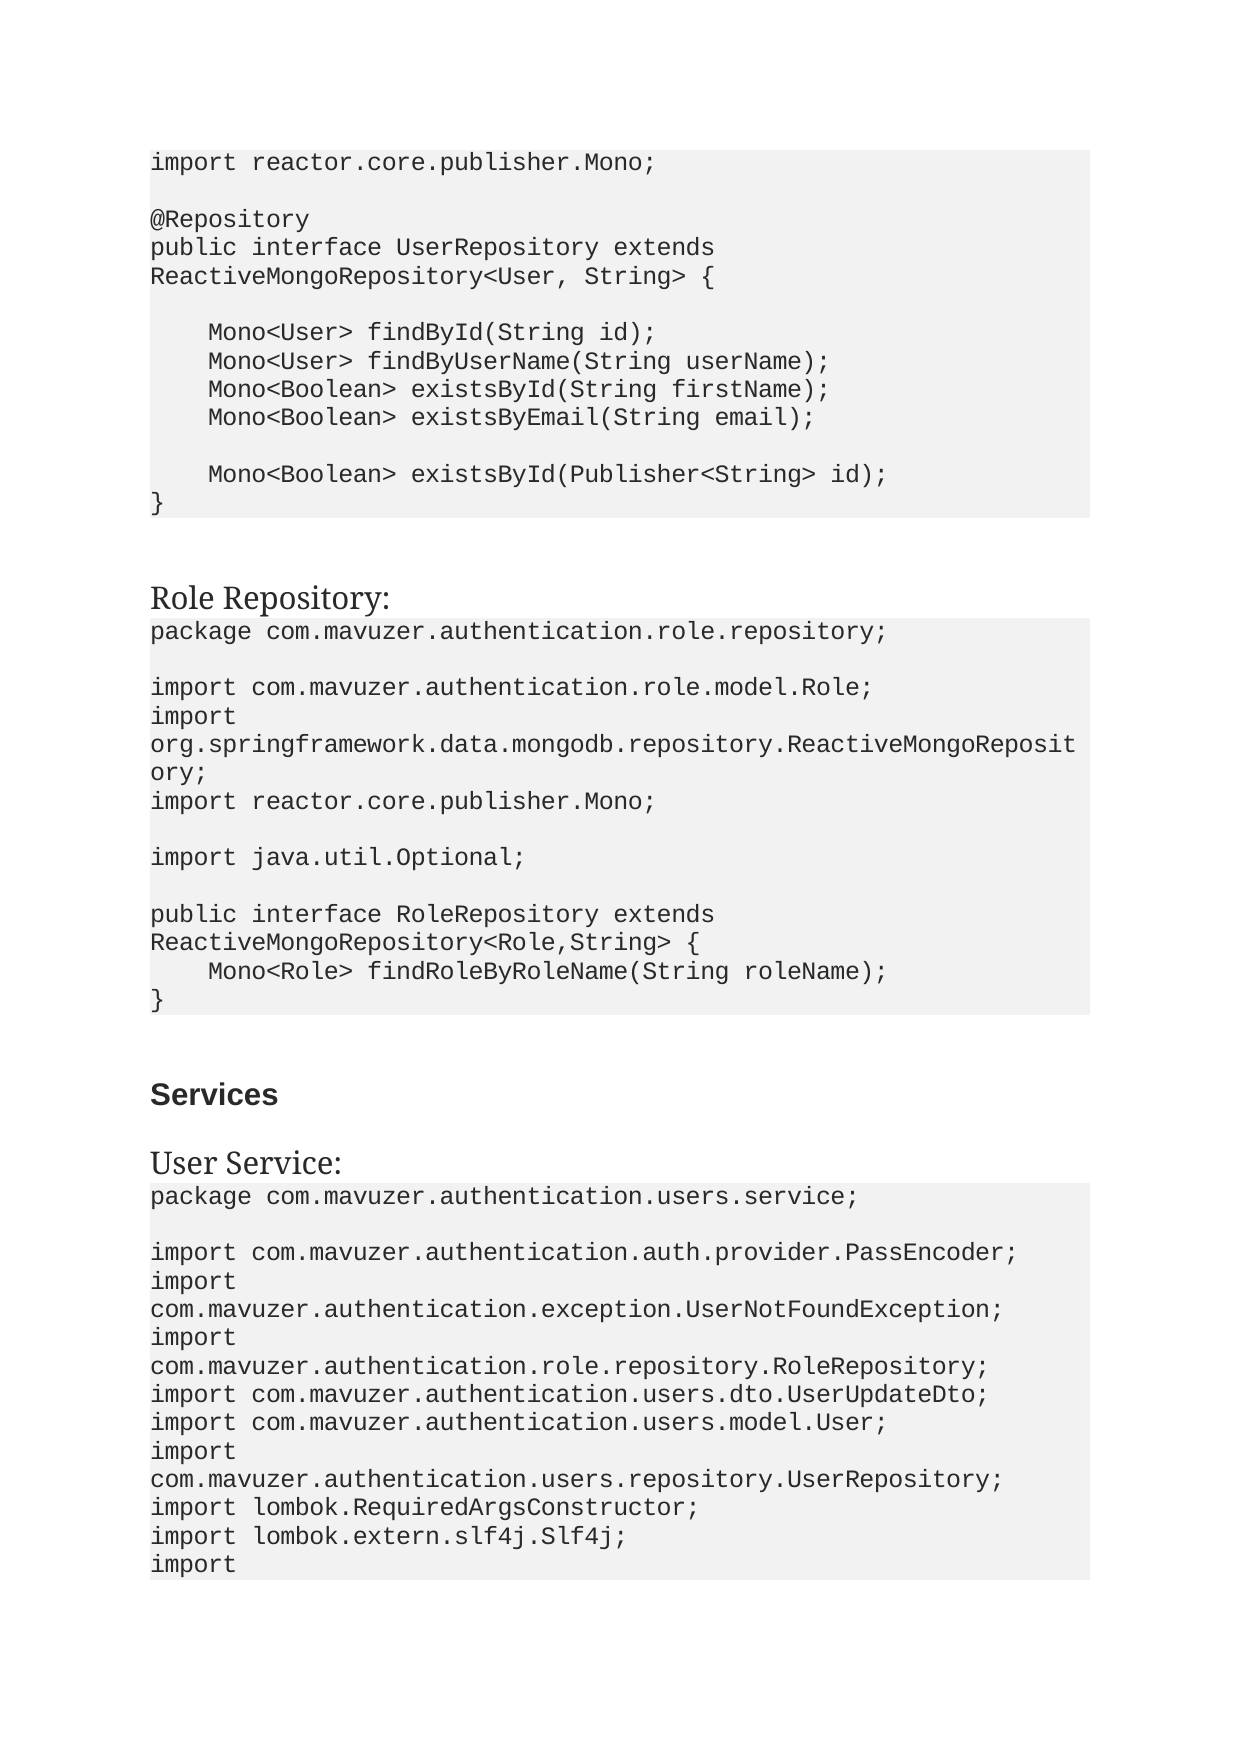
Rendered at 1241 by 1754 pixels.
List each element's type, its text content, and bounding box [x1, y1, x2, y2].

text Services [150, 1074, 1090, 1112]
text User Service: [150, 1133, 1090, 1183]
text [150, 150, 1090, 518]
text Role Repository: [150, 568, 1090, 618]
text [150, 1183, 1090, 1580]
text package com.mavuzer.authentication.role.repository; import com.mavuzer.authentication.role.model.Role; import org.springframework.data.mongodb.repository.ReactiveMongoRepository; import reactor.core.publisher.Mono; import java.util.Optional; public interface RoleRepository extends ReactiveMongoRepository<Role,String> { Mono<Role> findRoleByRoleName(String roleName); } [150, 618, 1090, 1015]
